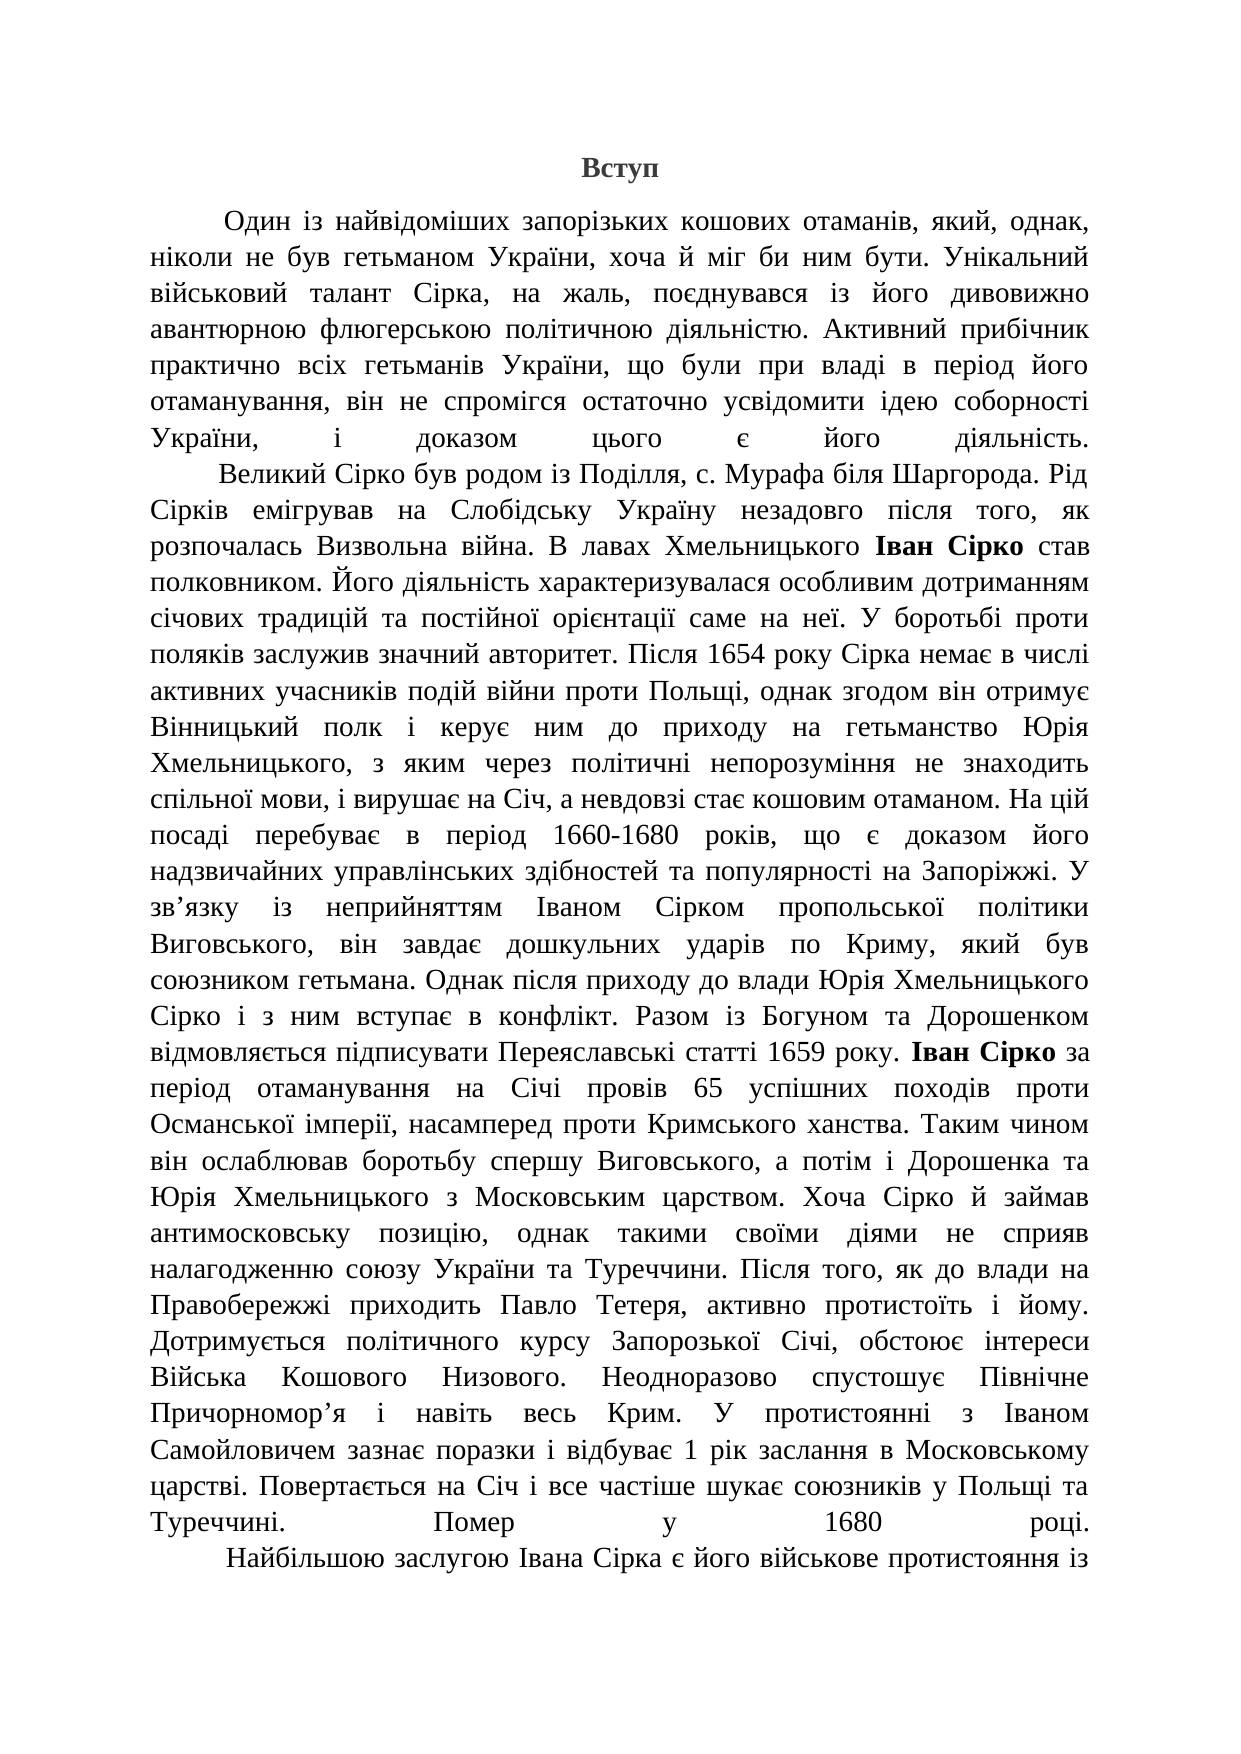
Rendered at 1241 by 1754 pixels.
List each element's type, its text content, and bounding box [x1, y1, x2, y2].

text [150, 203, 1090, 1574]
text Вступ [150, 150, 1090, 183]
